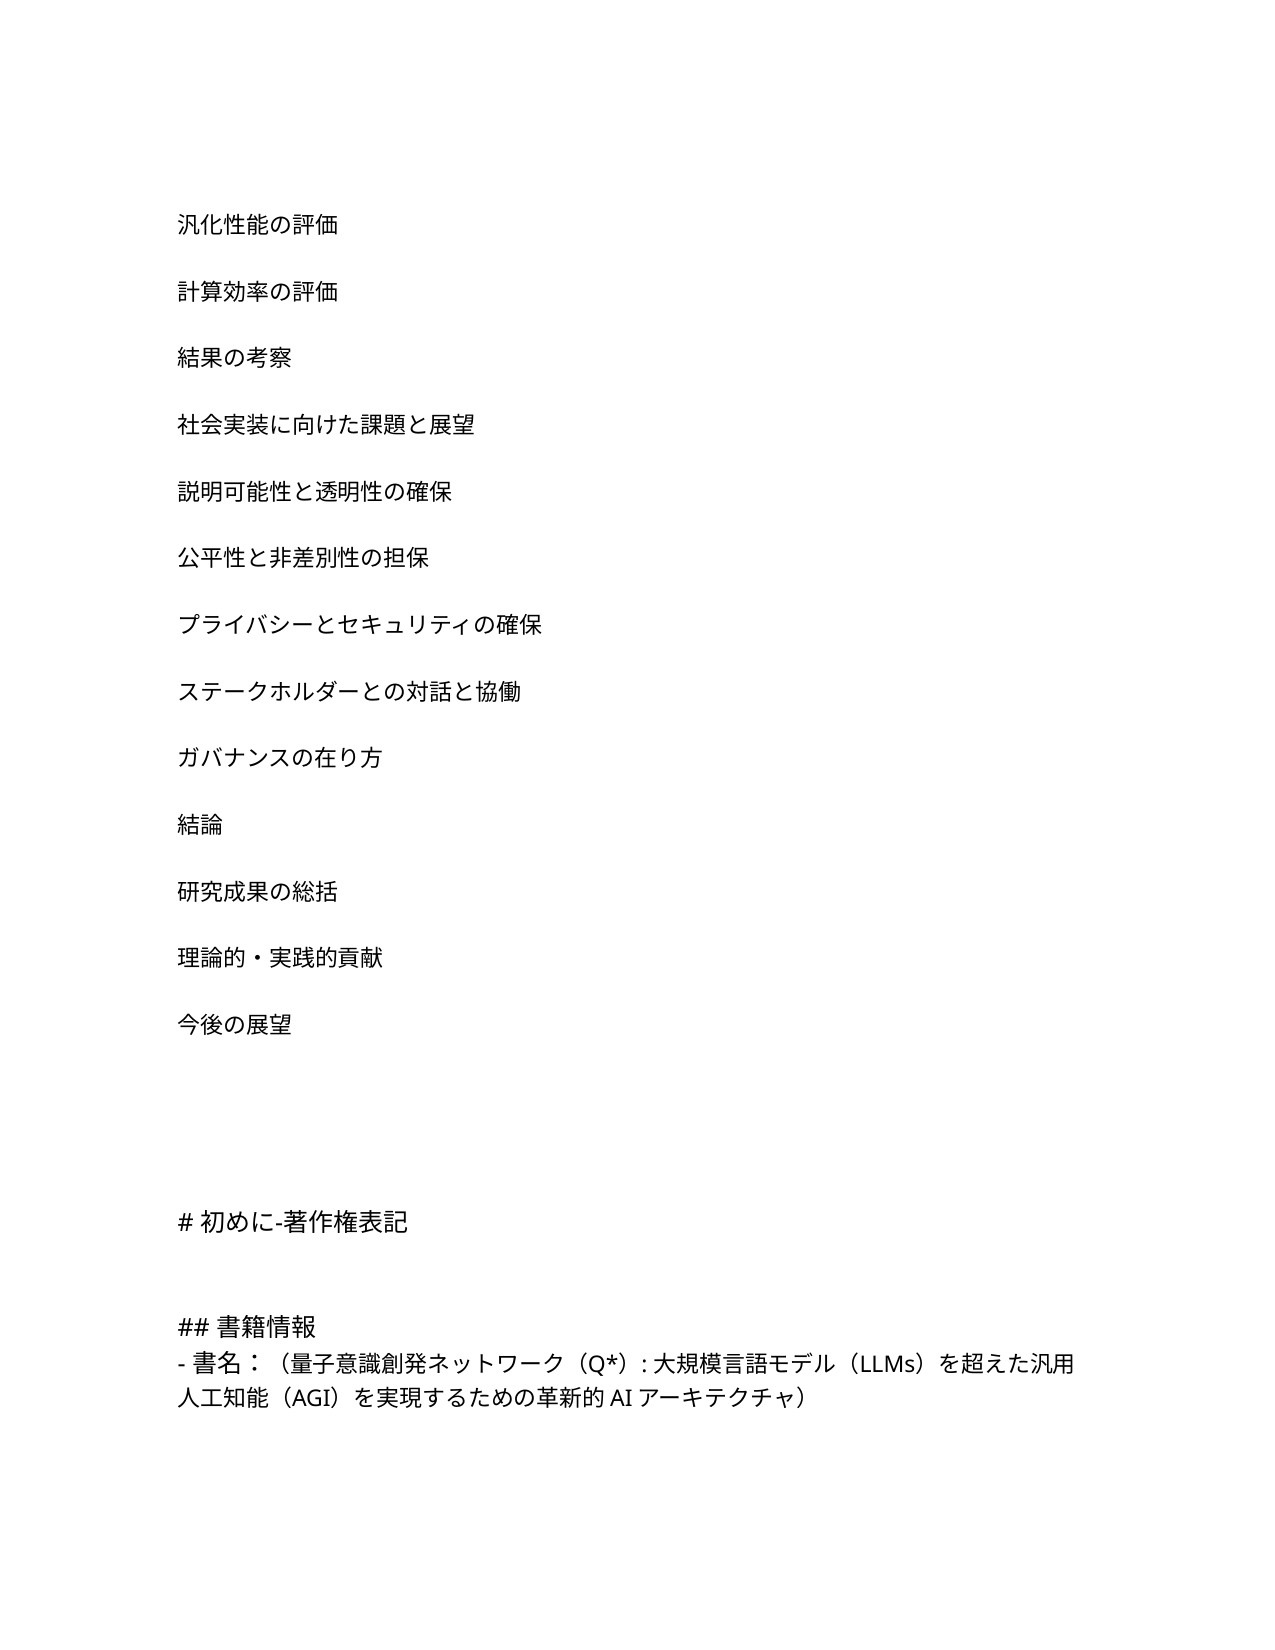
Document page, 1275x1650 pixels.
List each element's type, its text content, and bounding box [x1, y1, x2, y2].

text プライバシーとセキュリティの確保 [177, 607, 1098, 640]
text 今後の展望 [177, 1007, 1098, 1040]
text 公平性と非差別性の担保 [177, 540, 1098, 573]
text 汎化性能の評価 [177, 207, 1098, 240]
text 結論 [177, 807, 1098, 840]
text ## 書籍情報 [177, 1307, 1098, 1343]
text 研究成果の総括 [177, 873, 1098, 907]
text 社会実装に向けた課題と展望 [177, 407, 1098, 440]
text - 書名：（量子意識創発ネットワーク（Q*）: 大規模言語モデル（LLMs）を超えた汎用人工知能（AGI）を実現するための革新的AIアーキテクチャ） [177, 1343, 1098, 1413]
text 結果の考察 [177, 340, 1098, 373]
text 計算効率の評価 [177, 273, 1098, 307]
text ガバナンスの在り方 [177, 740, 1098, 773]
text ステークホルダーとの対話と協働 [177, 673, 1098, 707]
text # 初めに-著作権表記 [177, 1203, 1098, 1239]
text 説明可能性と透明性の確保 [177, 473, 1098, 507]
text 理論的・実践的貢献 [177, 940, 1098, 973]
